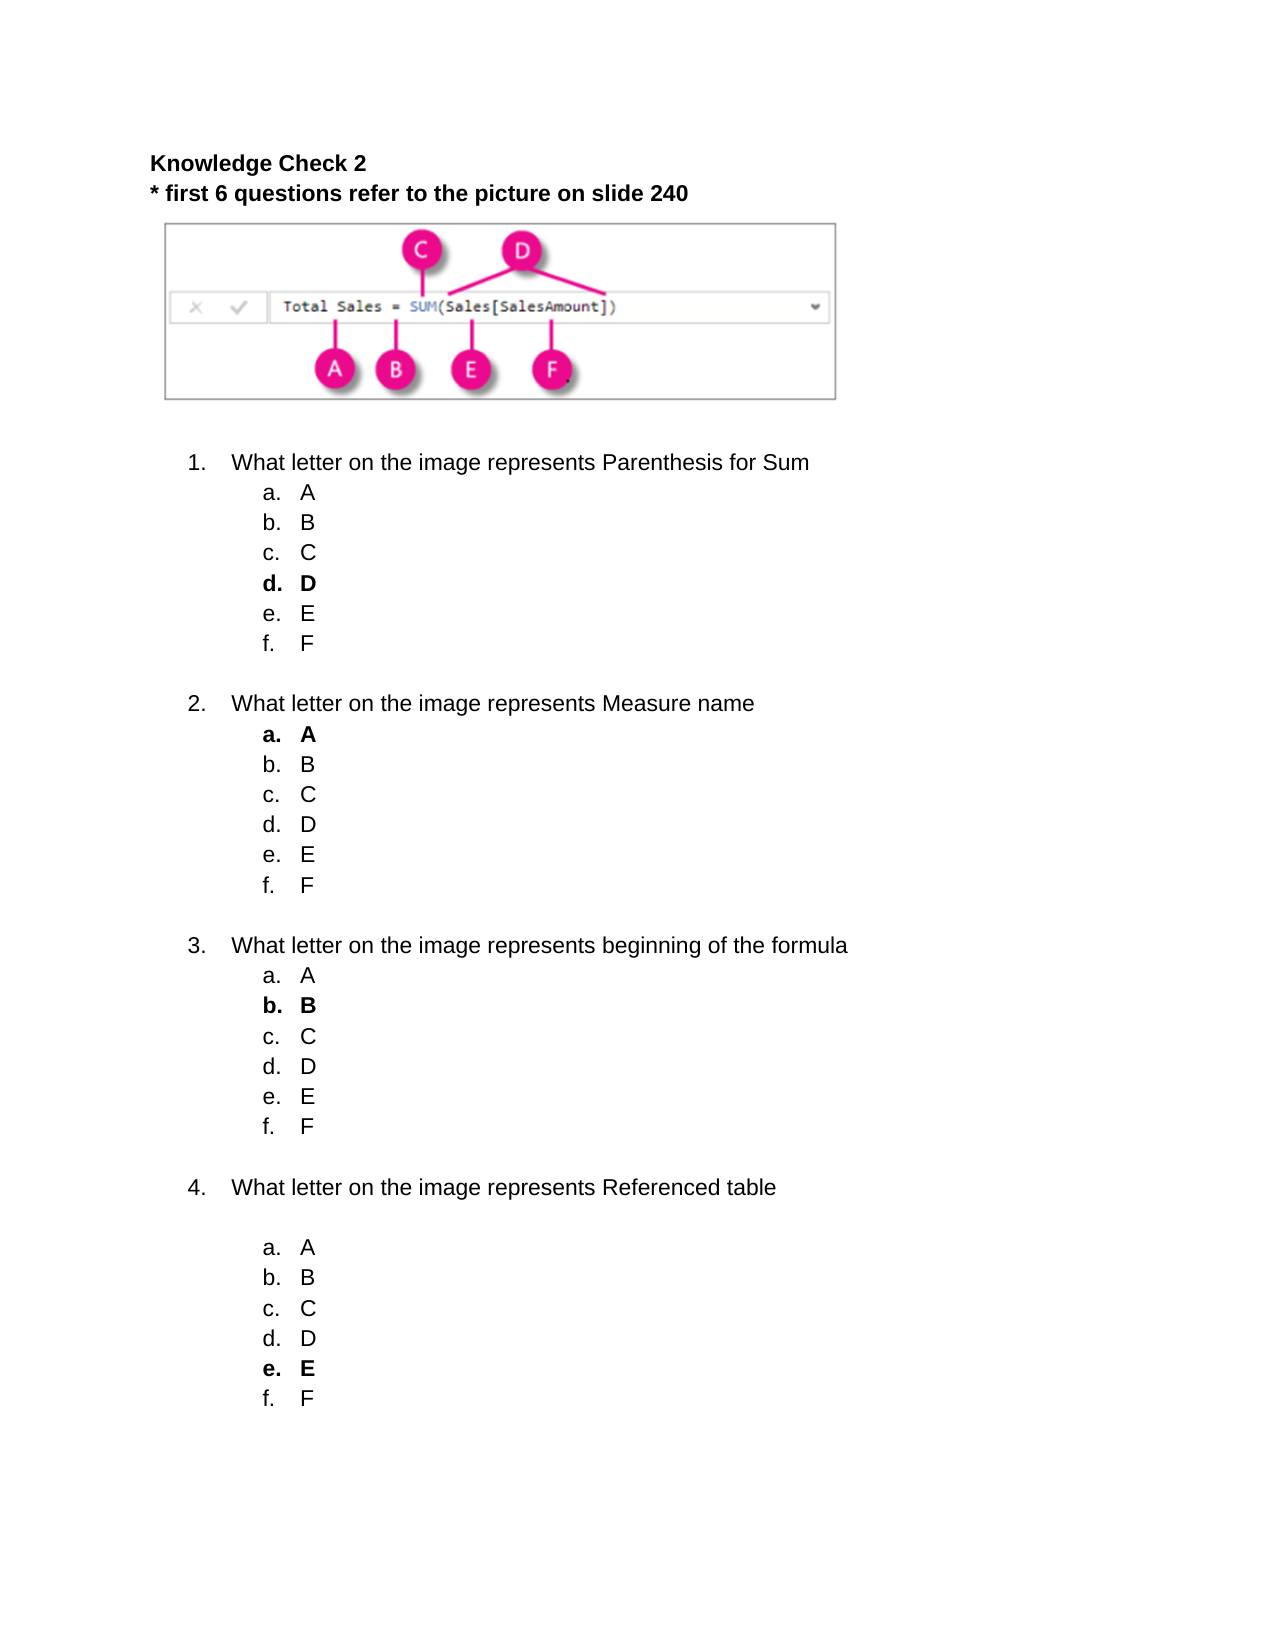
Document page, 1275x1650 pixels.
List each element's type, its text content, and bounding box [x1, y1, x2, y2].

list A [262, 479, 1125, 505]
list C [262, 1294, 1125, 1321]
list F [262, 872, 1125, 898]
list What letter on the image represents Measure name [187, 690, 1125, 717]
list F [262, 1385, 1125, 1411]
list E [262, 1355, 1125, 1381]
list A [262, 721, 1125, 747]
list D [262, 1053, 1125, 1079]
list F [262, 1113, 1125, 1139]
list B [262, 509, 1125, 535]
list E [262, 600, 1125, 626]
list D [262, 569, 1125, 596]
list E [262, 1083, 1125, 1109]
list B [262, 751, 1125, 777]
list E [262, 841, 1125, 868]
text Knowledge Check 2 [150, 150, 1125, 176]
list D [262, 811, 1125, 837]
list What letter on the image represents beginning of the formula [187, 932, 1125, 958]
list What letter on the image represents Parenthesis for Sum [187, 449, 1125, 475]
list B [262, 992, 1125, 1019]
list A [262, 962, 1125, 988]
picture [150, 210, 871, 415]
list A [262, 1234, 1125, 1260]
list B [262, 1264, 1125, 1291]
text * first 6 questions refer to the picture on slide 240 [150, 180, 1125, 207]
list C [262, 1023, 1125, 1049]
list C [262, 539, 1125, 566]
list C [262, 781, 1125, 807]
list D [262, 1325, 1125, 1351]
list What letter on the image represents Referenced table [187, 1174, 1125, 1230]
list F [262, 630, 1125, 656]
